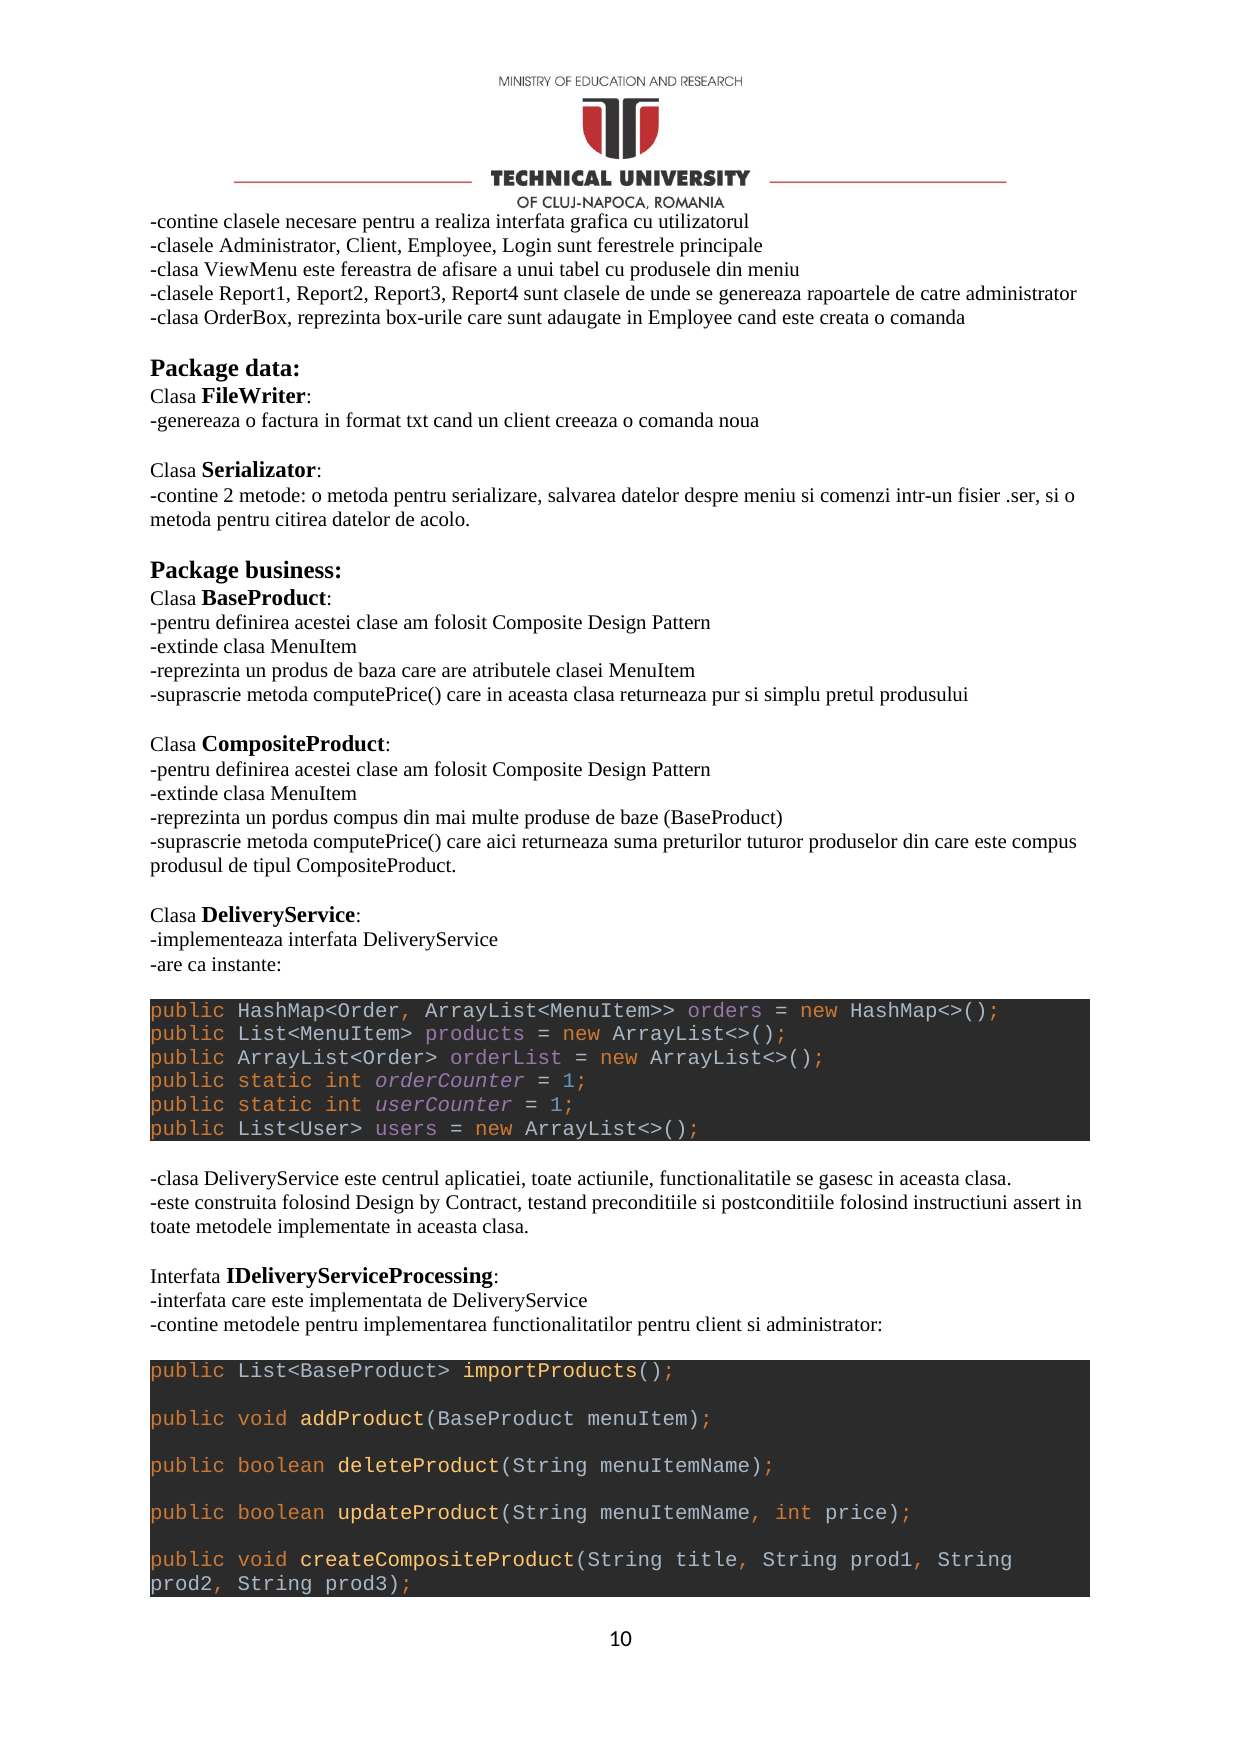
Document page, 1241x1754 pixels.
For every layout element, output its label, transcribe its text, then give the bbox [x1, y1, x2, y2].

text -clasa ViewMenu este fereastra de afisare a unui tabel cu produsele din meniu [150, 257, 1090, 281]
text -pentru definirea acestei clase am folosit Composite Design Pattern [150, 610, 1090, 634]
text -clasa DeliveryService este centrul aplicatiei, toate actiunile, functionalitatile se gasesc in aceasta clasa. [150, 1166, 1090, 1189]
text -contine clasele necesare pentru a realiza interfata grafica cu utilizatorul [150, 209, 1090, 233]
text -clasa OrderBox, reprezinta box-urile care sunt adaugate in Employee cand este creata o comanda [150, 305, 1090, 329]
text -interfata care este implementata de DeliveryService [150, 1288, 1090, 1312]
text -pentru definirea acestei clase am folosit Composite Design Pattern [150, 757, 1090, 781]
text -contine 2 metode: o metoda pentru serializare, salvarea datelor despre meniu si comenzi intr-un fisier .ser, si o metoda pentru citirea datelor de acolo. [150, 483, 1090, 531]
text -este construita folosind Design by Contract, testand preconditiile si postconditiile folosind instructiuni assert in toate metodele implementate in aceasta clasa. [150, 1189, 1090, 1238]
text -contine metodele pentru implementarea functionalitatilor pentru client si administrator: [150, 1312, 1090, 1336]
text -clasele Administrator, Client, Employee, Login sunt ferestrele principale [150, 233, 1090, 257]
text -genereaza o factura in format txt cand un client creeaza o comanda noua [150, 408, 1090, 432]
text -reprezinta un produs de baza care are atributele clasei MenuItem [150, 658, 1090, 682]
text Interfata IDeliveryServiceProcessing: [150, 1262, 1090, 1288]
text Clasa DeliveryService: [150, 901, 1090, 927]
text -suprascrie metoda computePrice() care aici returneaza suma preturilor tuturor produselor din care este compus produsul de tipul CompositeProduct. [150, 829, 1090, 877]
text -reprezinta un pordus compus din mai multe produse de baze (BaseProduct) [150, 805, 1090, 829]
text -implementeaza interfata DeliveryService [150, 927, 1090, 951]
text public HashMap<Order, ArrayList<MenuItem>> orders = new HashMap<>(); public List<MenuItem> products = new ArrayList<>(); public ArrayList<Order> orderList = new ArrayList<>(); public static int orderCounter = 1; public static int userCounter = 1; public List<User> users = new ArrayList<>(); [150, 999, 1090, 1141]
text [150, 1360, 1090, 1597]
text -suprascrie metoda computePrice() care in aceasta clasa returneaza pur si simplu pretul produsului [150, 682, 1090, 706]
text Clasa CompositeProduct: [150, 730, 1090, 757]
text -are ca instante: [150, 951, 1090, 976]
text Package business: [150, 555, 1090, 584]
text Clasa Serializator: [150, 456, 1090, 483]
text Clasa FileWriter: [150, 382, 1090, 408]
text Clasa BaseProduct: [150, 584, 1090, 610]
text -clasele Report1, Report2, Report3, Report4 sunt clasele de unde se genereaza rapoartele de catre administrator [150, 281, 1090, 305]
text Package data: [150, 353, 1090, 382]
text -extinde clasa MenuItem [150, 634, 1090, 658]
text -extinde clasa MenuItem [150, 781, 1090, 805]
